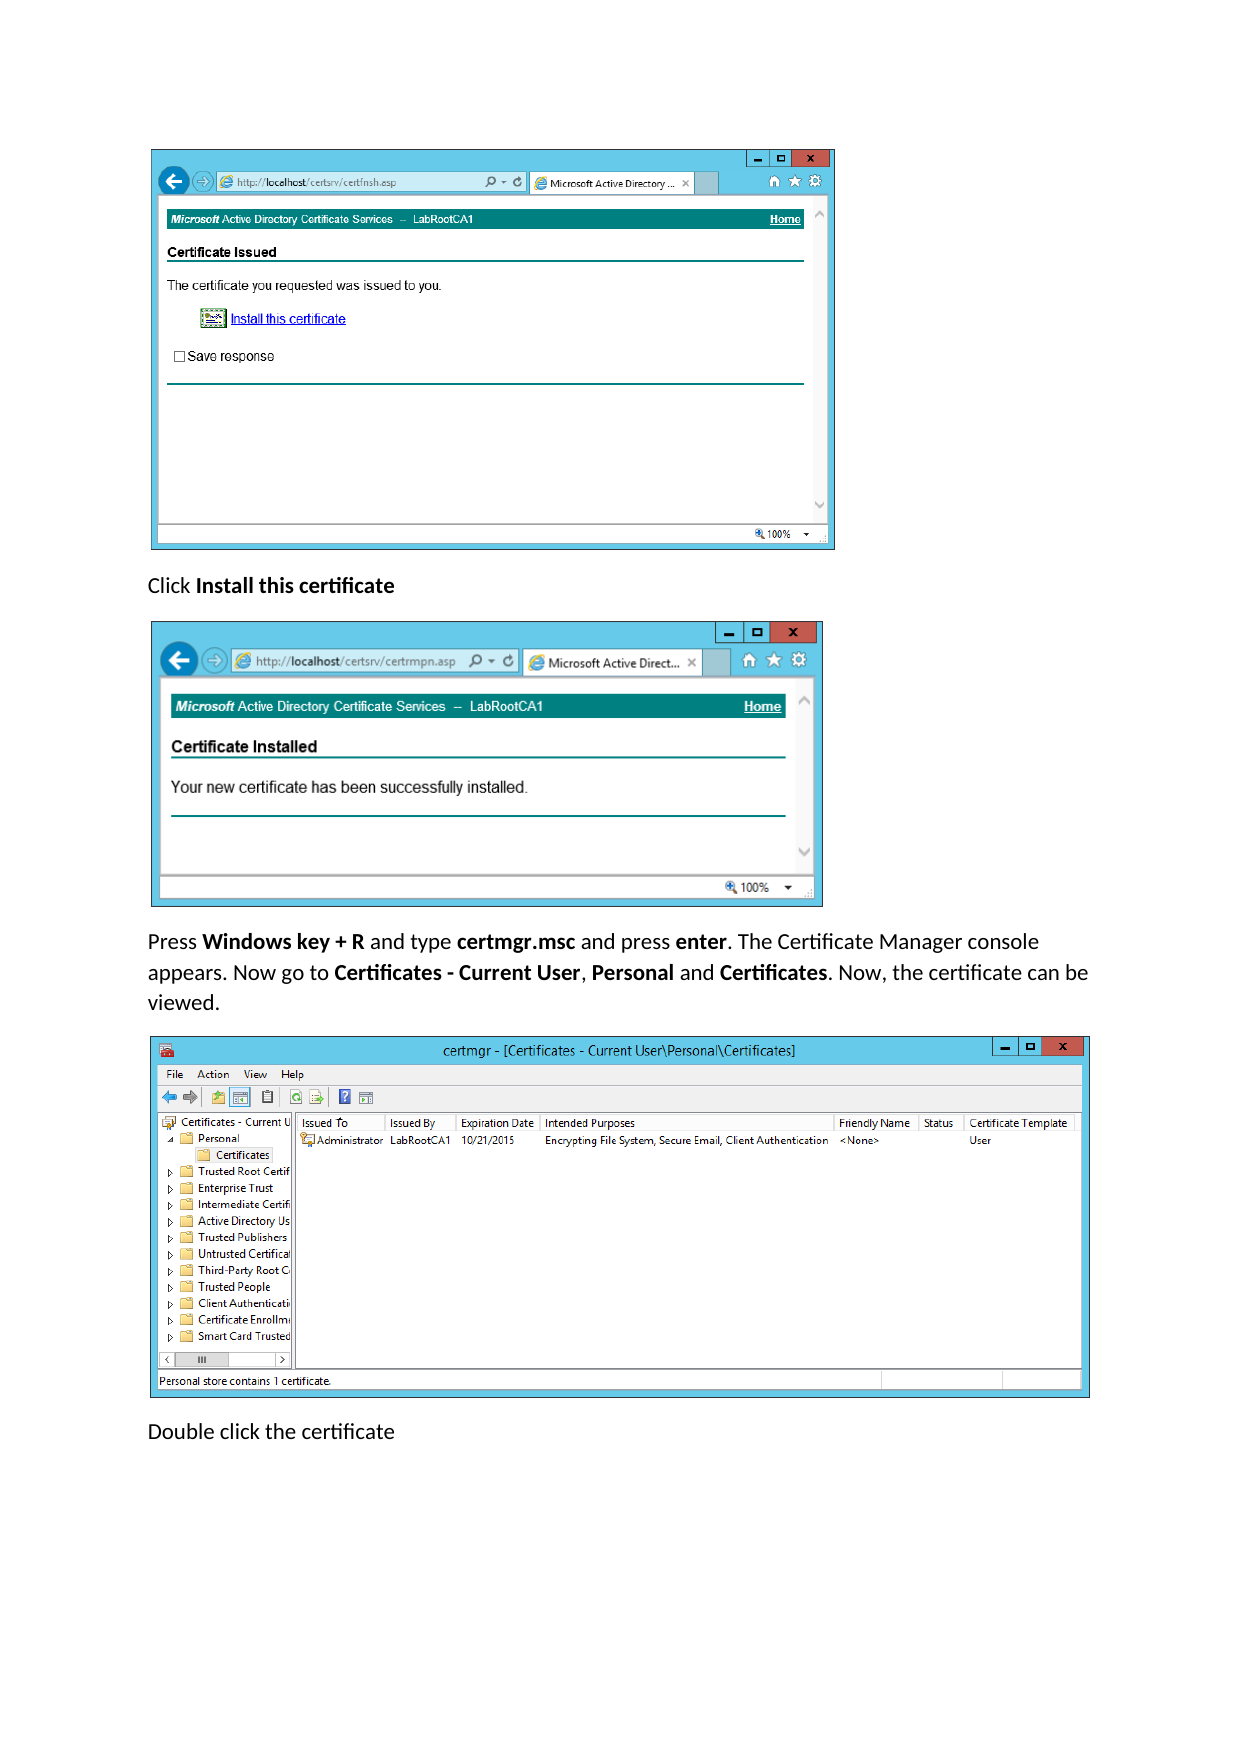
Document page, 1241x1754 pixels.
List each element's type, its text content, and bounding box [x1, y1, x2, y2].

text Press Windows key + R and type certmgr.msc and press enter. The Certificate Manager console appears. Now go to Certificates - Current User, Personal and Certificates. Now, the certificate can be viewed. [148, 927, 1093, 1016]
text Double click the certificate [148, 1417, 1093, 1445]
picture [147, 1034, 1092, 1399]
text Click Install this certificate [148, 571, 1093, 599]
picture [147, 147, 838, 553]
picture [147, 618, 825, 909]
